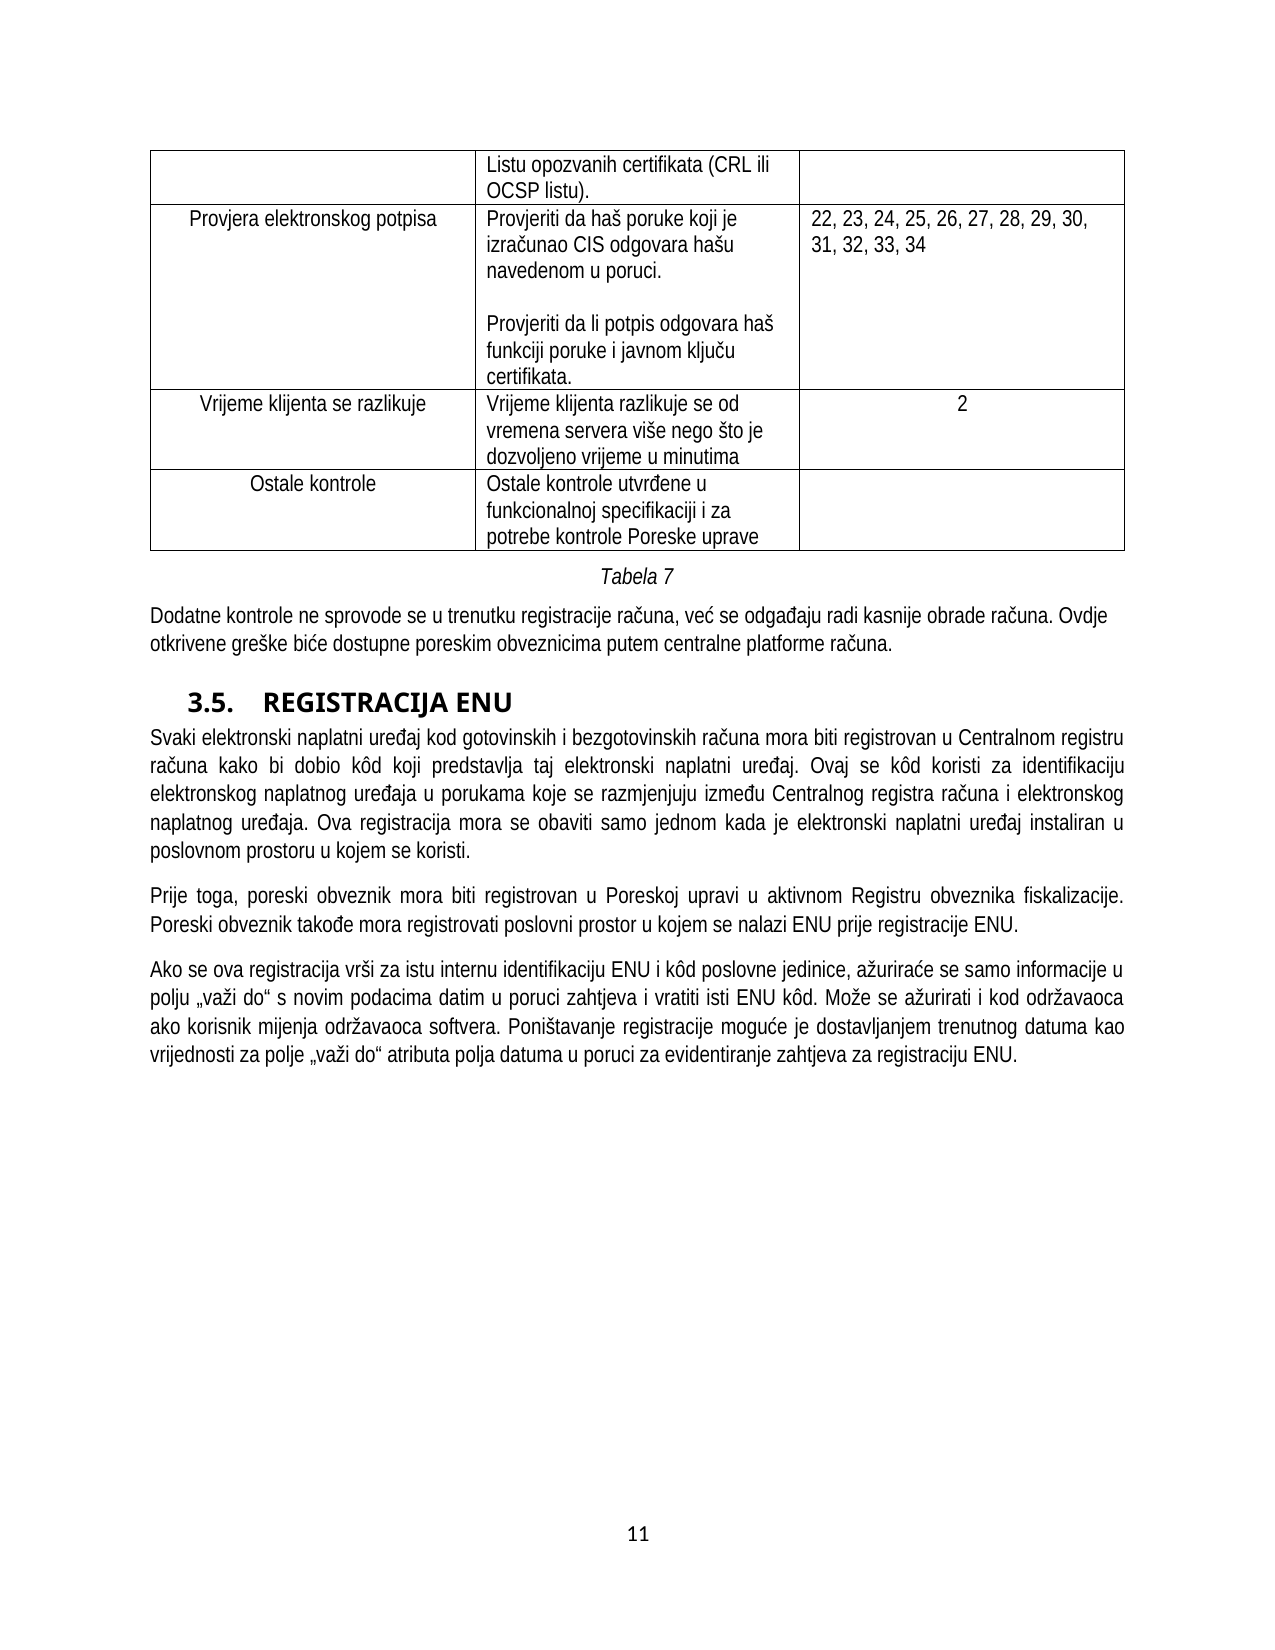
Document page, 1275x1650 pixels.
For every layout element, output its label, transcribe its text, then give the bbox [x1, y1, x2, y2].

table_cell [800, 470, 1124, 549]
text Ako se ova registracija vrši za istu internu identifikaciju ENU i kôd poslovne jedinice, ažuriraće se samo informacije u polju „važi do“ s novim podacima datim u poruci zahtjeva i vratiti isti ENU kôd. Može se ažurirati i kod održavaoca ako korisnik mijenja održavaoca softvera. Poništavanje registracije moguće je dostavljanjem trenutnog datuma kao vrijednosti za polje „važi do“ atributa polja datuma u poruci za evidentiranje zahtjeva za registraciju ENU. [150, 956, 1125, 1068]
table_cell 2 [800, 390, 1124, 469]
table_cell Provjera elektronskog potpisa [151, 205, 475, 389]
text Svaki elektronski naplatni uređaj kod gotovinskih i bezgotovinskih računa mora biti registrovan u Centralnom registru računa kako bi dobio kôd koji predstavlja taj elektronski naplatni uređaj. Ovaj se kôd koristi za identifikaciju elektronskog naplatnog uređaja u porukama koje se razmjenjuju između Centralnog registra računa i elektronskog naplatnog uređaja. Ova registracija mora se obaviti samo jednom kada je elektronski naplatni uređaj instaliran u poslovnom prostoru u kojem se koristi. [150, 723, 1125, 864]
table_cell Vrijeme klijenta razlikuje se od vremena servera više nego što je dozvoljeno vrijeme u minutima [476, 390, 799, 469]
text Tabela 7 [150, 563, 1125, 589]
subtitle REGISTRACIJA ENU [187, 684, 1125, 721]
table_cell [151, 151, 475, 204]
table_cell 22, 23, 24, 25, 26, 27, 28, 29, 30, 31, 32, 33, 34 [800, 205, 1124, 389]
text Prije toga, poreski obveznik mora biti registrovan u Poreskoj upravi u aktivnom Registru obveznika fiskalizacije. Poreski obveznik takođe mora registrovati poslovni prostor u kojem se nalazi ENU prije registracije ENU. [150, 882, 1125, 937]
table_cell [476, 151, 799, 204]
text Dodatne kontrole ne sprovode se u trenutku registracije računa, već se odgađaju radi kasnije obrade računa. Ovdje otkrivene greške biće dostupne poreskim obveznicima putem centralne platforme računa. [150, 602, 1125, 657]
table_cell Provjeriti da haš poruke koji je izračunao CIS odgovara hašu navedenom u poruci. Provjeriti da li potpis odgovara haš funkciji poruke i javnom ključu certifikata. [476, 205, 799, 389]
table_cell Ostale kontrole utvrđene u funkcionalnoj specifikaciji i za potrebe kontrole Poreske uprave [476, 470, 799, 549]
table_cell Vrijeme klijenta se razlikuje [151, 390, 475, 469]
table_cell Ostale kontrole [151, 470, 475, 549]
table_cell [800, 151, 1124, 204]
